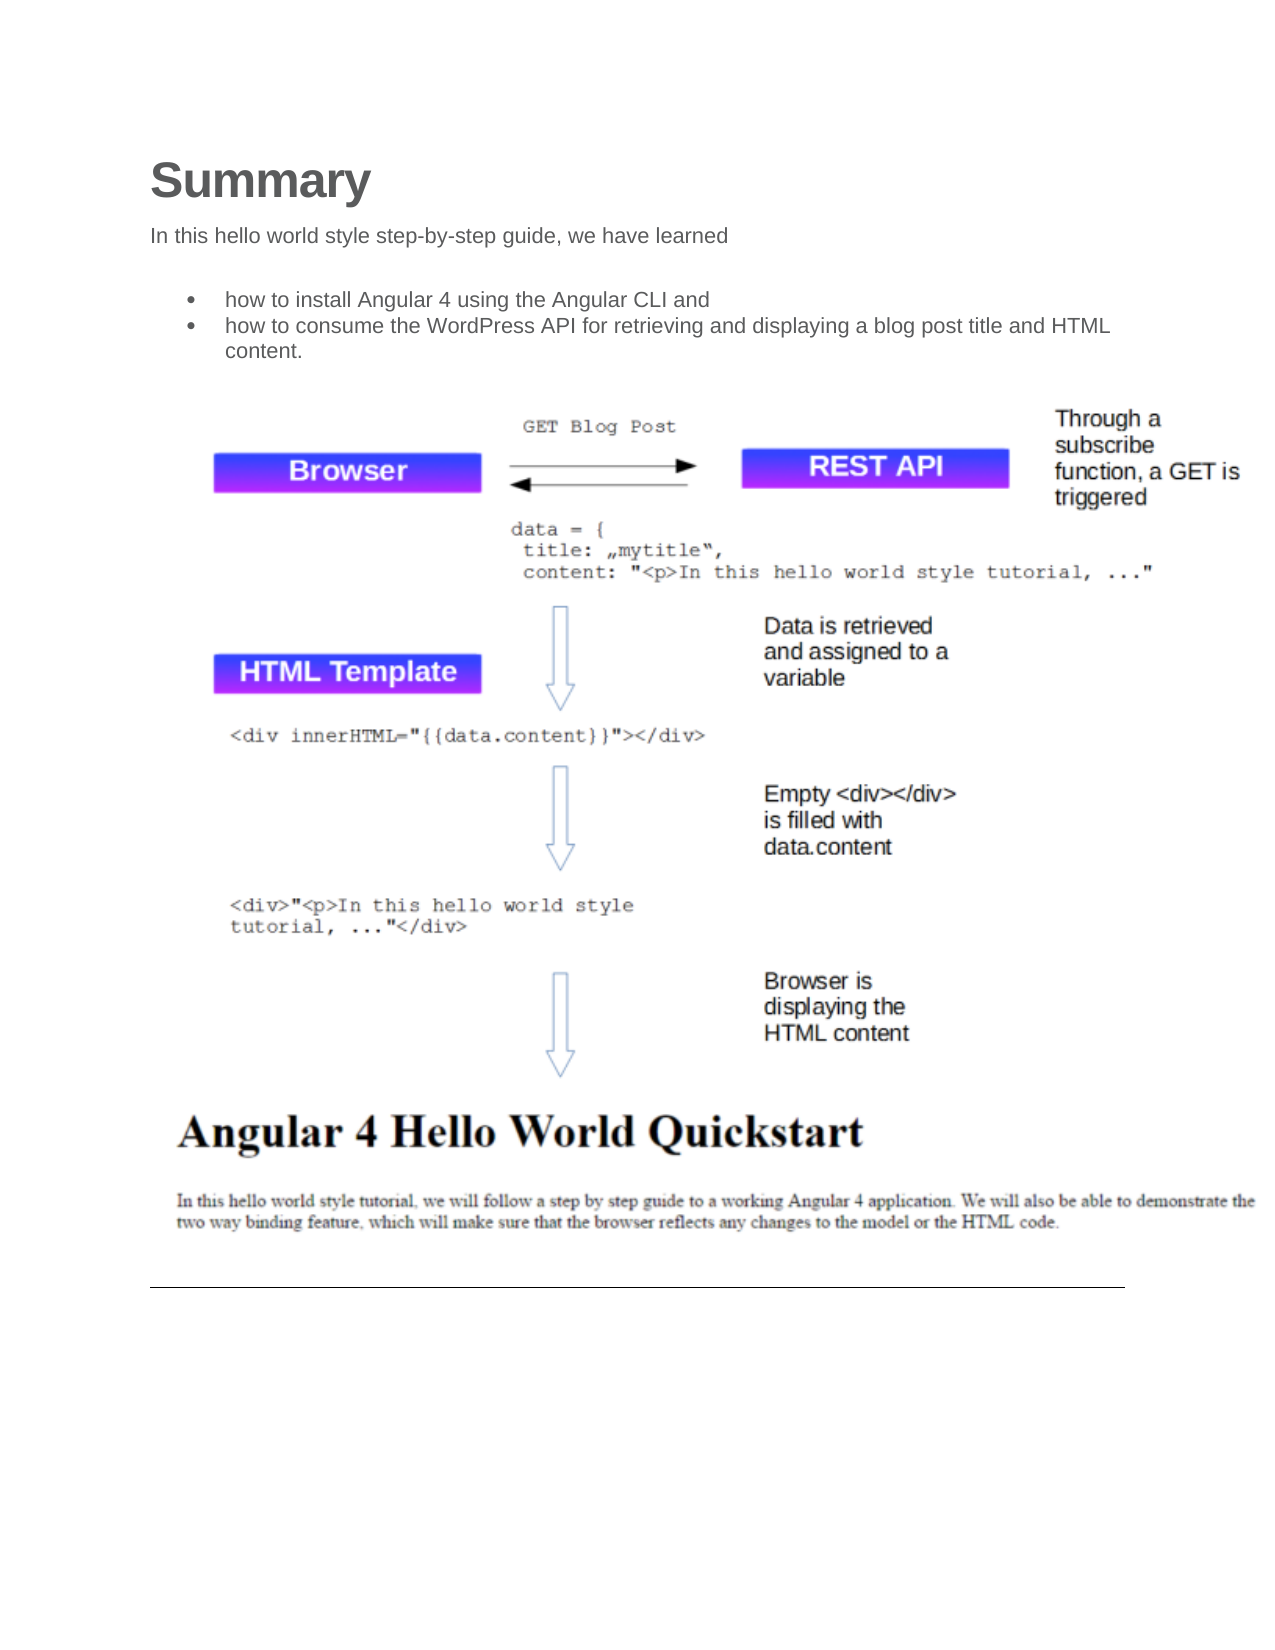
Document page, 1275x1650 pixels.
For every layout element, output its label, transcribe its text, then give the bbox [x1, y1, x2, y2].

text In this hello world style step-by-step guide, we have learned [150, 223, 1125, 248]
picture [150, 392, 1275, 1285]
list how to install Angular 4 using the Angular CLI and [187, 287, 1125, 313]
list how to consume the WordPress API for retrieving and displaying a blog post title and HTML content. [187, 313, 1125, 363]
text Summary [150, 150, 1125, 207]
